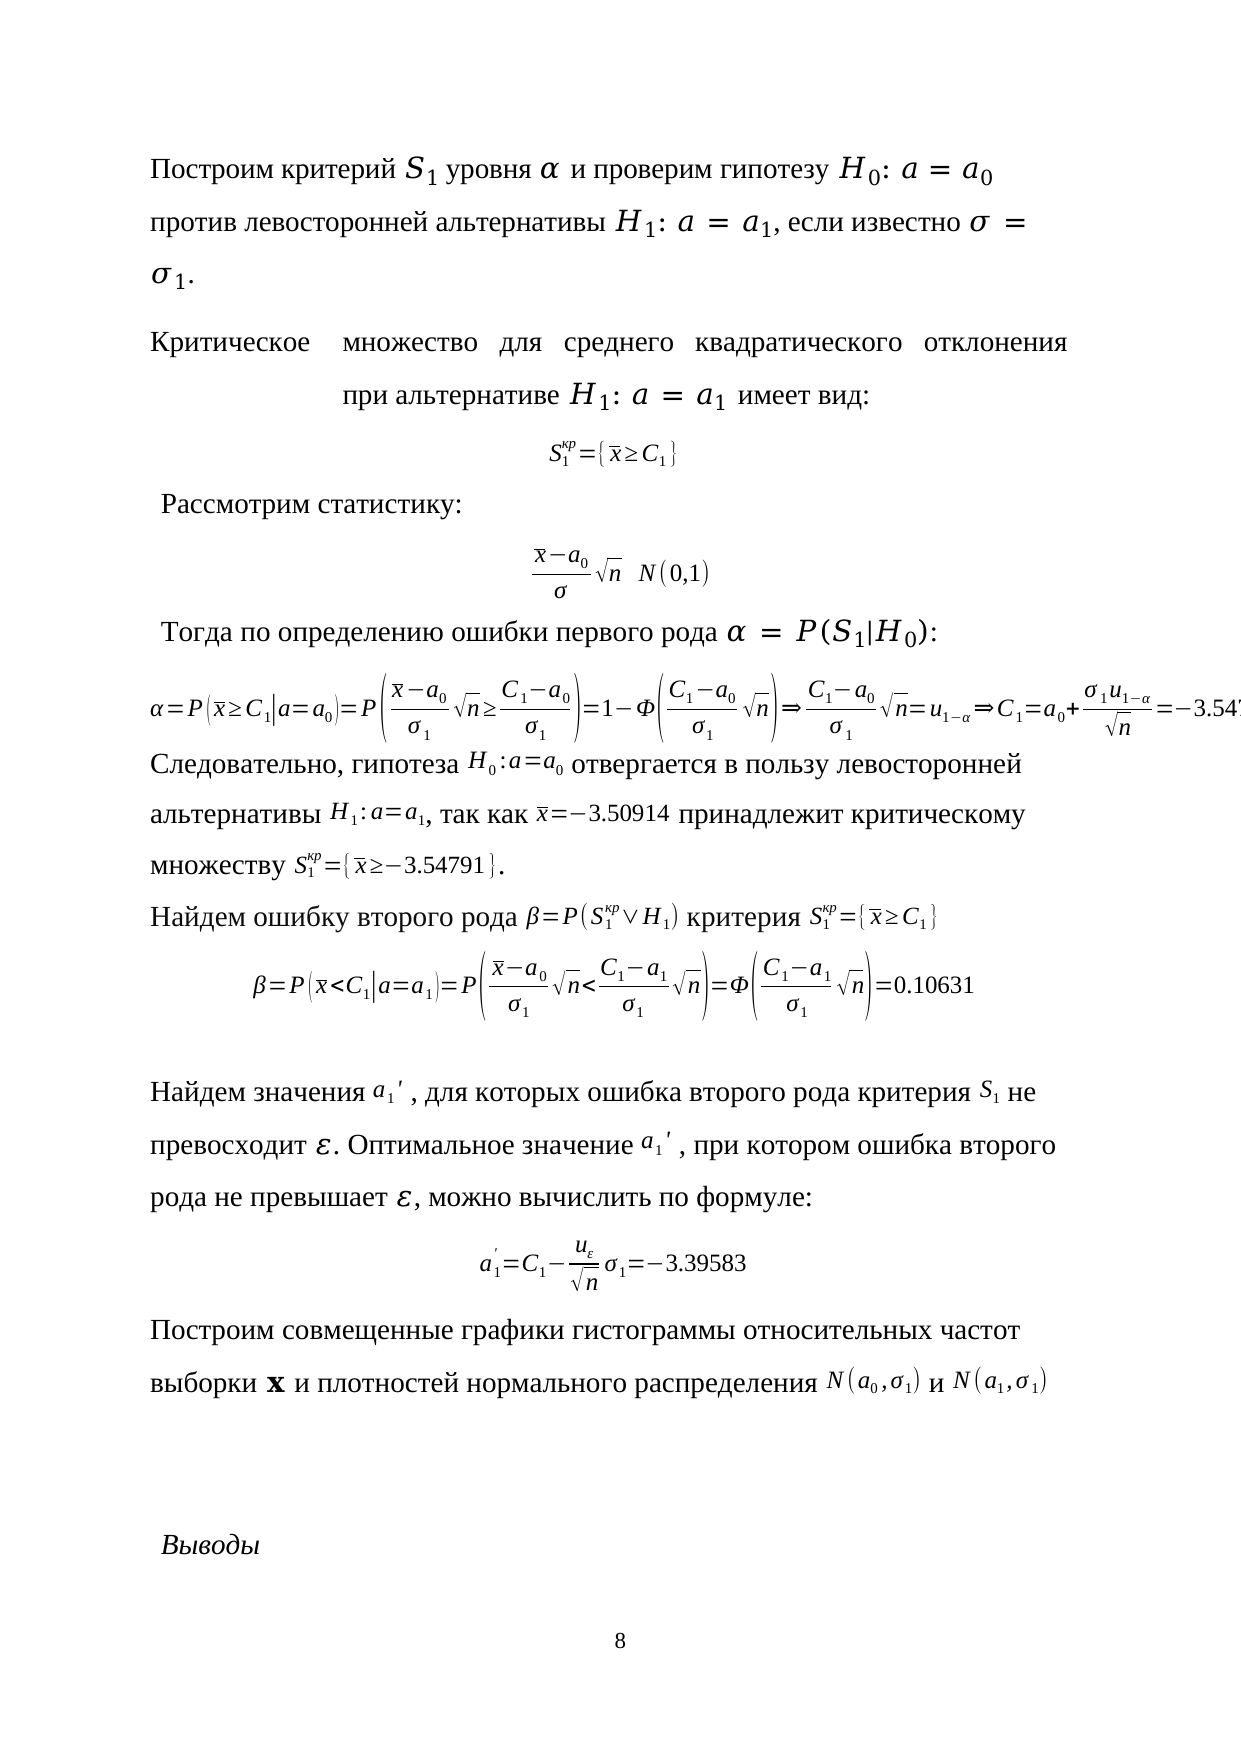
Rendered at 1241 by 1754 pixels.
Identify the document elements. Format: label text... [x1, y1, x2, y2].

text Критическое множество для среднего квадратического отклонения при альтернативе 𝐻1: 𝑎 = 𝑎1 имеет вид: [150, 324, 1077, 415]
text Тогда по определению ошибки первого рода 𝛼 = 𝑃(𝑆1|𝐻0): [161, 611, 1090, 652]
text Найдем ошибку второго рода критерия [150, 898, 1077, 933]
text Следовательно, гипотеза отвергается в пользу левосторонней альтернативы , так как принадлежит критическому множеству . [150, 746, 1077, 881]
text Найдем значения , для которых ошибка второго рода критерия не превосходит 𝜀. Оптимальное значение , при котором ошибка второго рода не превышает 𝜀, можно вычислить по формуле: [150, 1074, 1077, 1213]
text Построим критерий 𝑆1 уровня 𝛼 и проверим гипотезу 𝐻0: 𝑎 = 𝑎0 против левосторонней альтернативы 𝐻1: 𝑎 = 𝑎1, если известно 𝜎 = 𝜎1. [150, 150, 1077, 294]
text Выводы [161, 1527, 1090, 1561]
text Рассмотрим статистику: [161, 487, 1090, 520]
text Построим совмещенные графики гистограммы относительных частот выборки 𝐱 и плотностей нормального распределения и [150, 1312, 1077, 1398]
